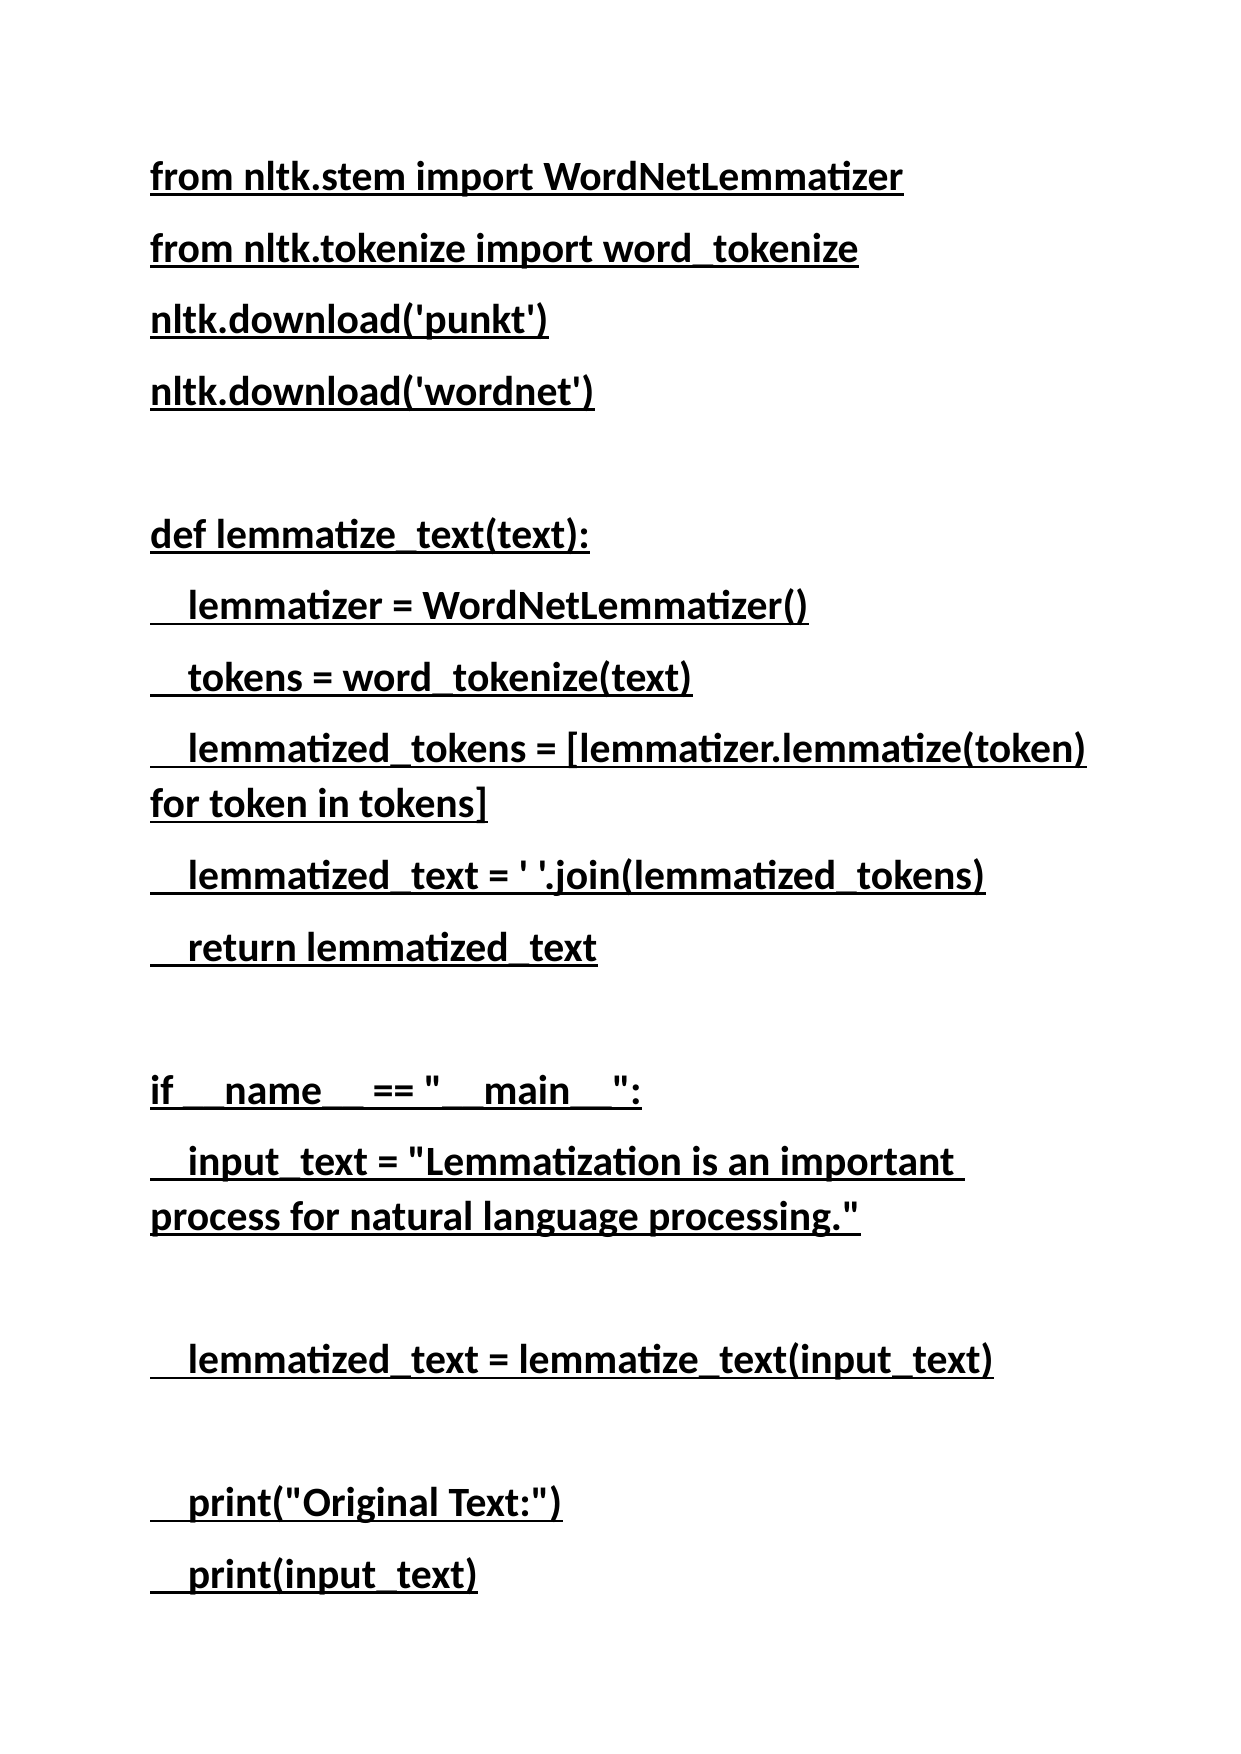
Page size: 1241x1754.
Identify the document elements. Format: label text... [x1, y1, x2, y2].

text lemmatized_text = lemmatize_text(input_text) [150, 1333, 1090, 1384]
text nltk.download('punkt') [150, 293, 1090, 344]
text tokens = word_tokenize(text) [150, 651, 1090, 702]
text nltk.download('wordnet') [150, 365, 1090, 416]
text def lemmatize_text(text): [150, 508, 1090, 559]
text if __name__ == "__main__": [150, 1064, 1090, 1114]
text return lemmatized_text [150, 921, 1090, 971]
text lemmatizer = WordNetLemmatizer() [150, 579, 1090, 630]
text from nltk.stem import WordNetLemmatizer [150, 150, 1090, 201]
text lemmatized_text = ' '.join(lemmatized_tokens) [150, 849, 1090, 900]
text print(input_text) [150, 1548, 1090, 1599]
text from nltk.tokenize import word_tokenize [150, 222, 1090, 272]
text input_text = "Lemmatization is an important process for natural language processing." [150, 1135, 1090, 1241]
text lemmatized_tokens = [lemmatizer.lemmatize(token) for token in tokens] [150, 722, 1090, 828]
text print("Original Text:") [150, 1476, 1090, 1527]
